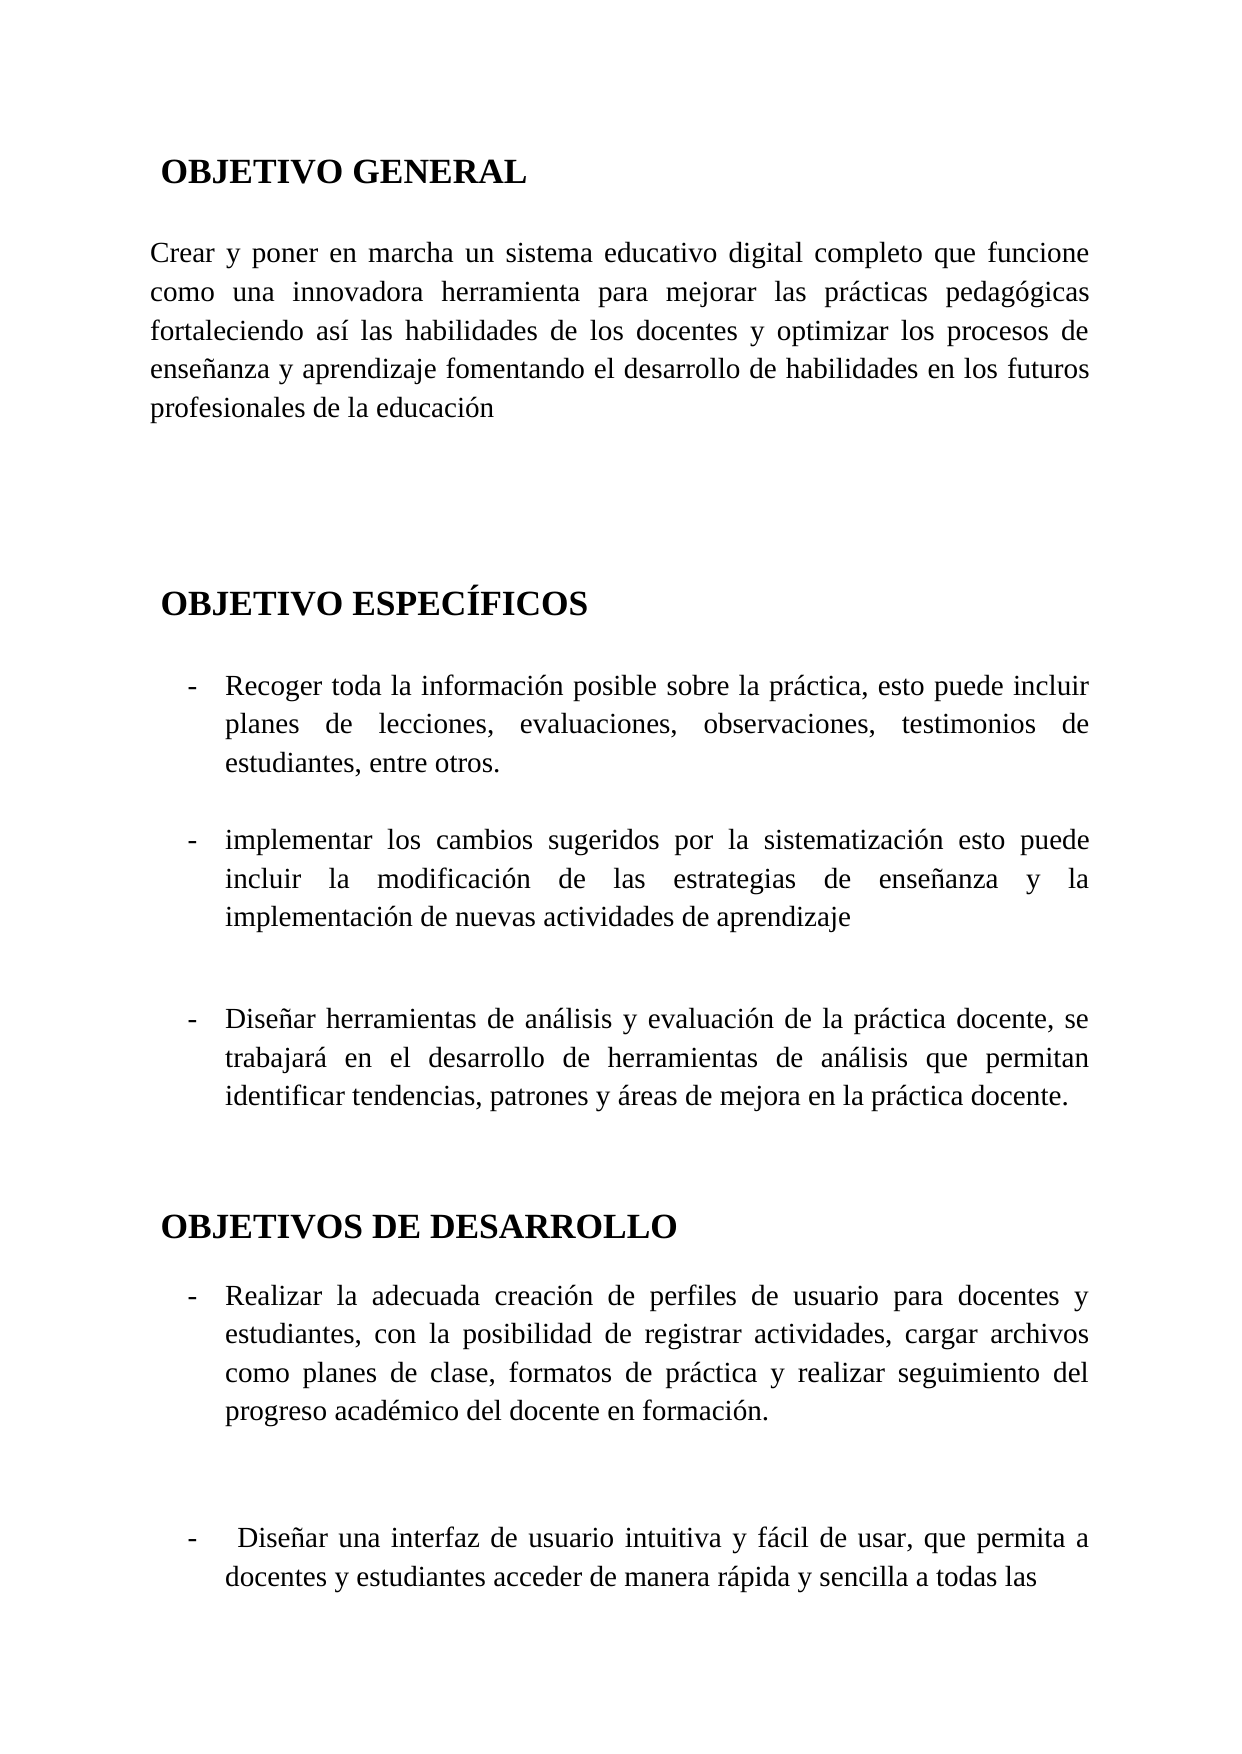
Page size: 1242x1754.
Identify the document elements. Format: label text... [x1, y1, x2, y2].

list implementar los cambios sugeridos por la sistematización esto puede incluir la modificación de las estrategias de enseñanza y la implementación de nuevas actividades de aprendizaje [187, 822, 1090, 933]
list Diseñar una interfaz de usuario intuitiva y fácil de usar, que permita a docentes y estudiantes acceder de manera rápida y sencilla a todas las [187, 1520, 1090, 1592]
list Realizar la adecuada creación de perfiles de usuario para docentes y estudiantes, con la posibilidad de registrar actividades, cargar archivos como planes de clase, formatos de práctica y realizar seguimiento del progreso académico del docente en formación. [187, 1278, 1090, 1427]
subtitle OBJETIVO ESPECÍFICOS [150, 582, 1102, 623]
list Recoger toda la información posible sobre la práctica, esto puede incluir planes de lecciones, evaluaciones, observaciones, testimonios de estudiantes, entre otros. [187, 668, 1090, 779]
subtitle OBJETIVO GENERAL [150, 150, 1102, 191]
text Crear y poner en marcha un sistema educativo digital completo que funcione como una innovadora herramienta para mejorar las prácticas pedagógicas fortaleciendo así las habilidades de los docentes y optimizar los procesos de enseñanza y aprendizaje fomentando el desarrollo de habilidades en los futuros profesionales de la educación [150, 236, 1090, 423]
list Diseñar herramientas de análisis y evaluación de la práctica docente, se trabajará en el desarrollo de herramientas de análisis que permitan identificar tendencias, patrones y áreas de mejora en la práctica docente. [187, 1001, 1090, 1112]
subtitle OBJETIVOS DE DESARROLLO [150, 1206, 1102, 1247]
